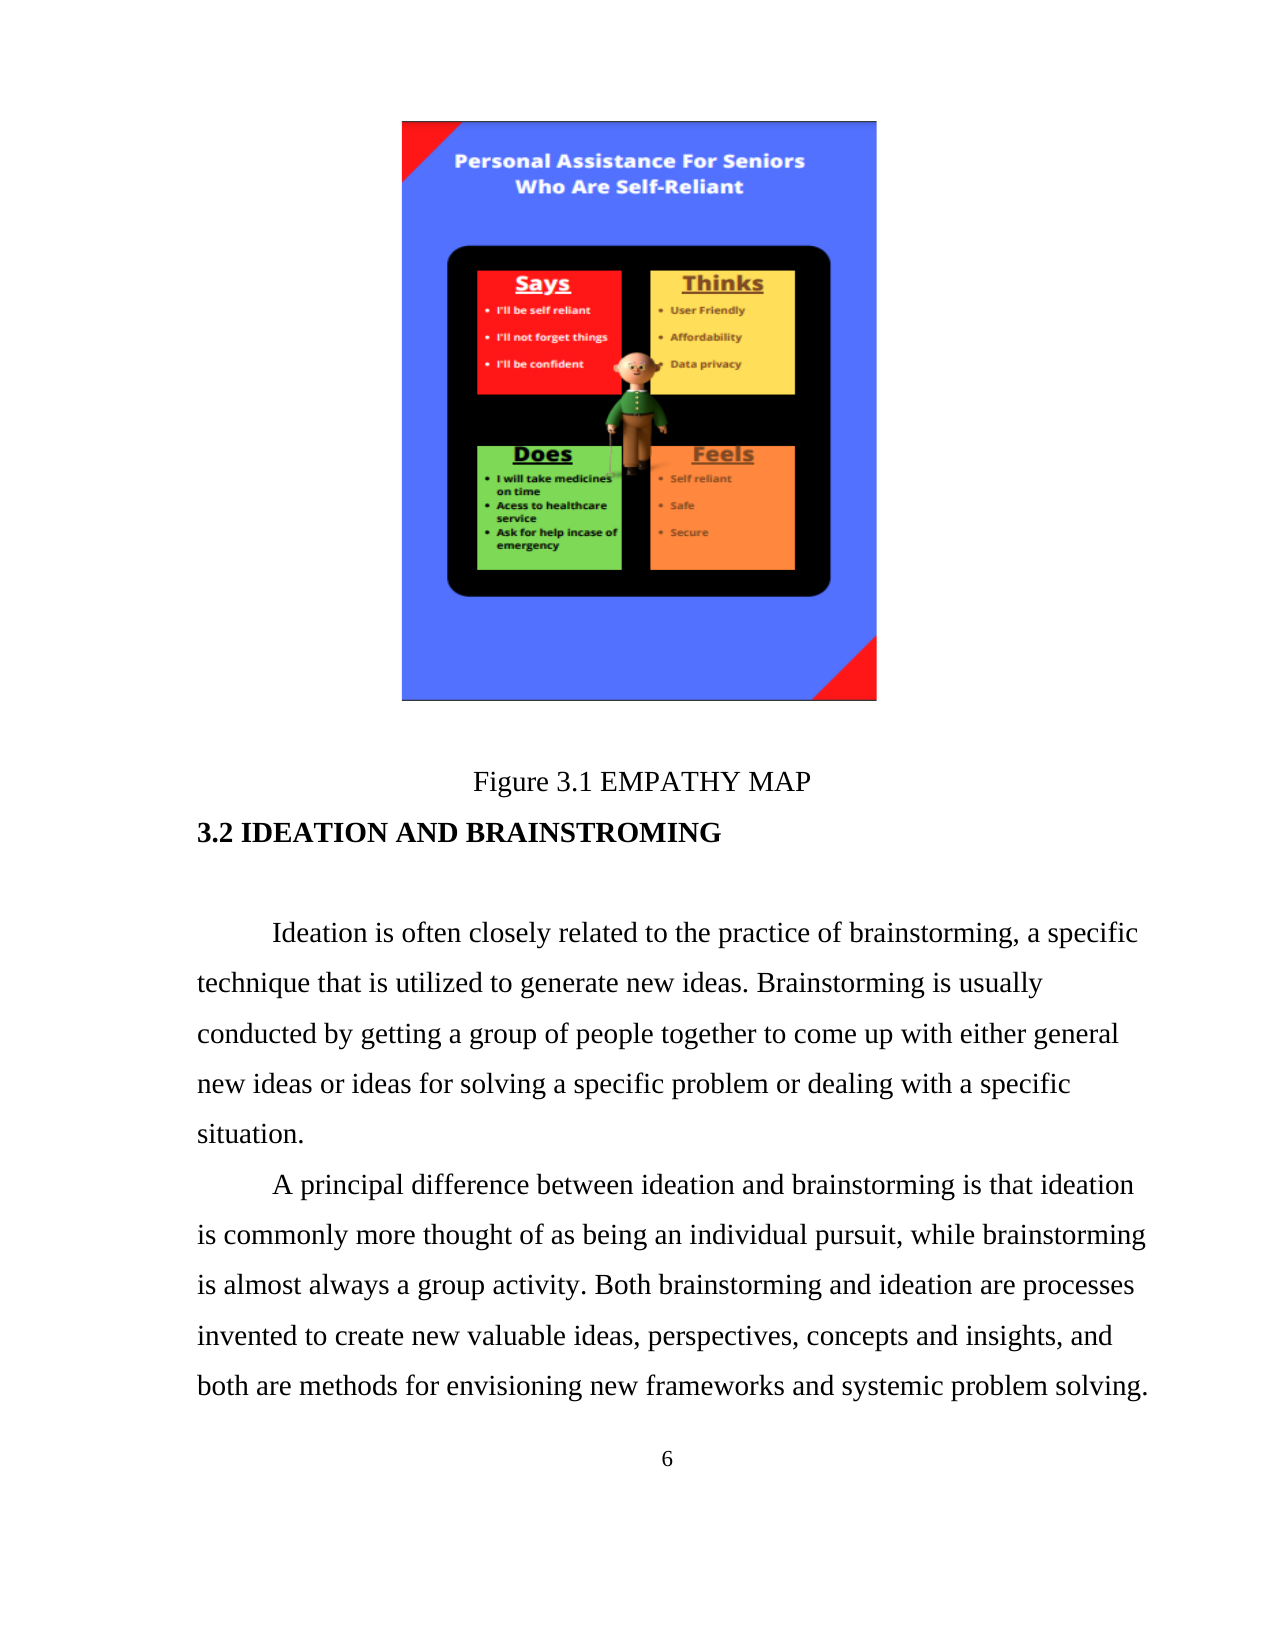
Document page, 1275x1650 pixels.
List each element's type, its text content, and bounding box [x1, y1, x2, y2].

list Ideation is often closely related to the practice of brainstorming, a specific technique that is utilized to generate new ideas. Brainstorming is usually conducted by getting a group of people together to come up with either general new ideas or ideas for solving a specific problem or dealing with a specific situation. [197, 915, 1157, 1150]
list 3.2 IDEATION AND BRAINSTROMING [197, 815, 1157, 848]
list A principal difference between ideation and brainstorming is that ideation is commonly more thought of as being an individual pursuit, while brainstorming is almost always a group activity. Both brainstorming and ideation are processes invented to create new valuable ideas, perspectives, concepts and insights, and both are methods for envisioning new frameworks and systemic problem solving. [197, 1167, 1157, 1402]
list Figure 3.1 EMPATHY MAP [197, 764, 1157, 798]
picture [401, 121, 877, 701]
